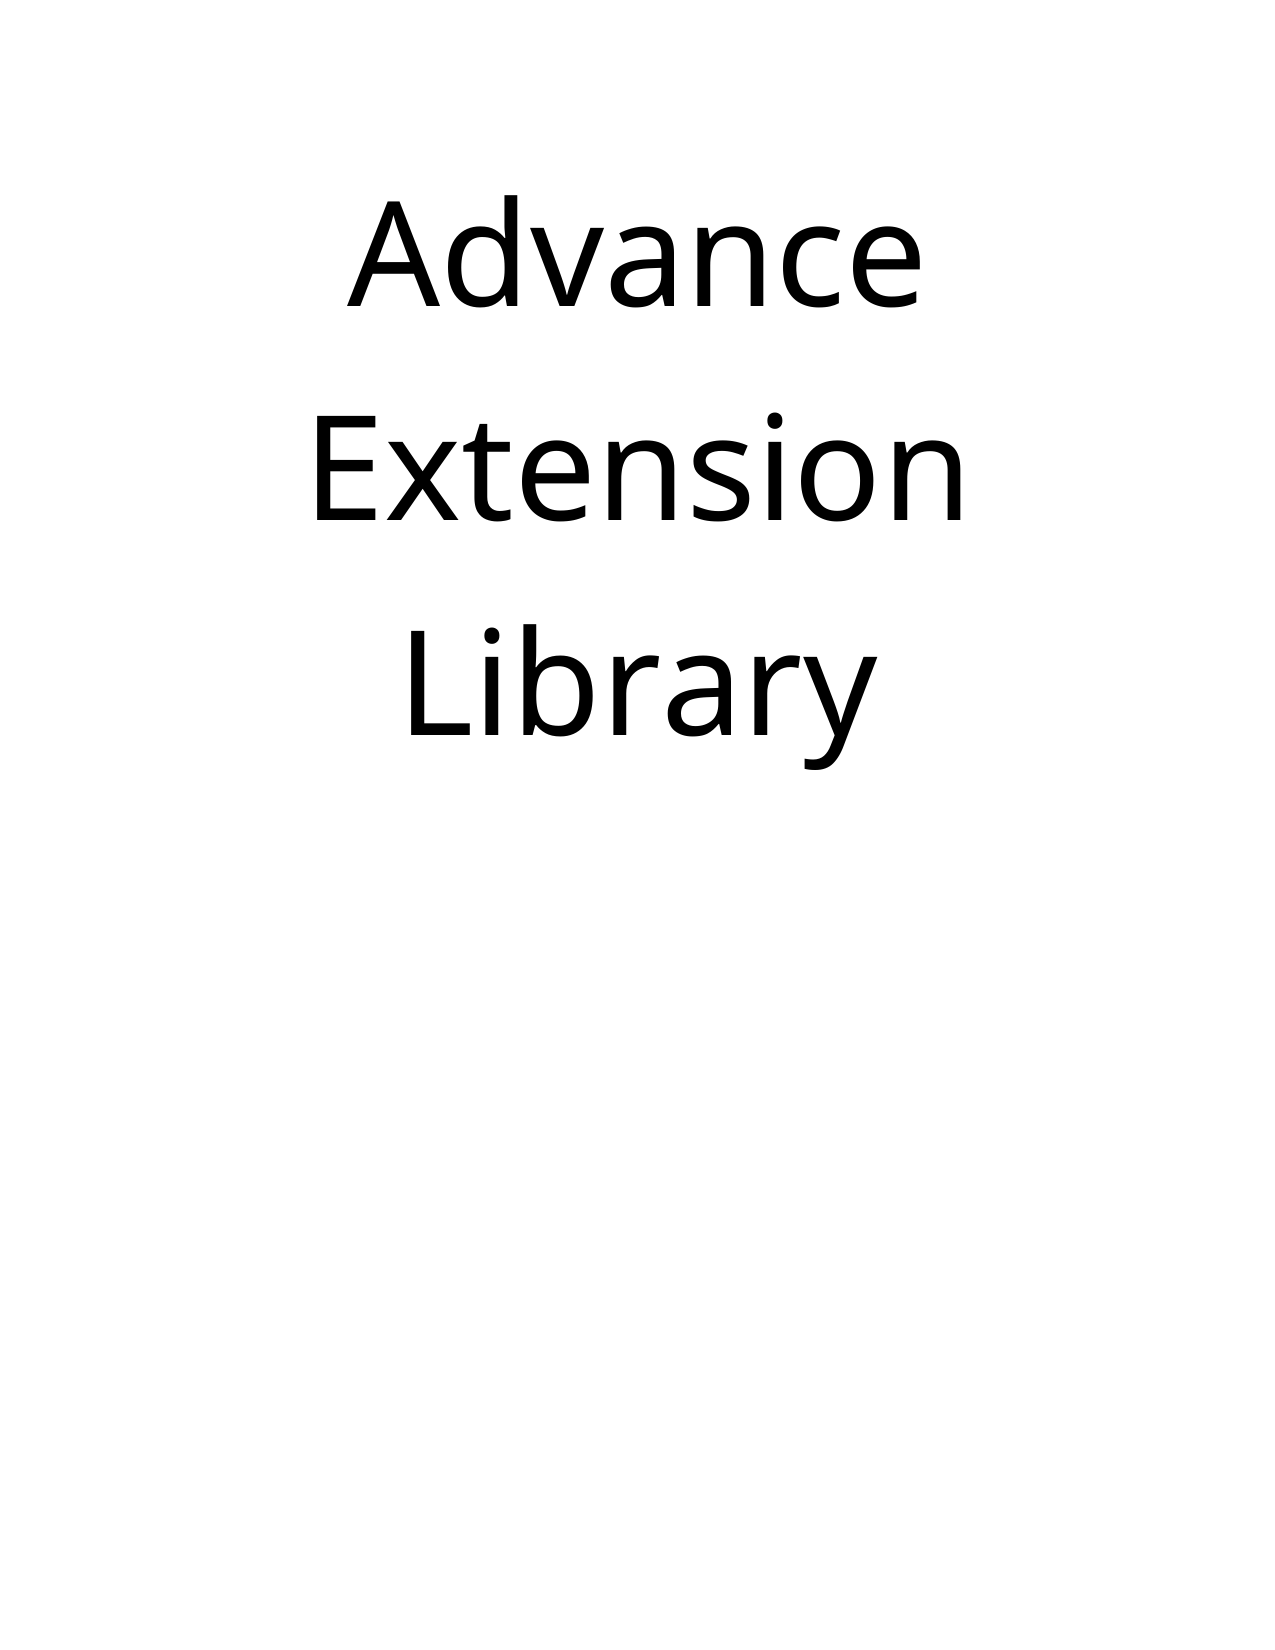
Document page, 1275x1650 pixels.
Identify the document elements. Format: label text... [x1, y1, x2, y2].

text Advance Extension Library [150, 150, 1125, 778]
